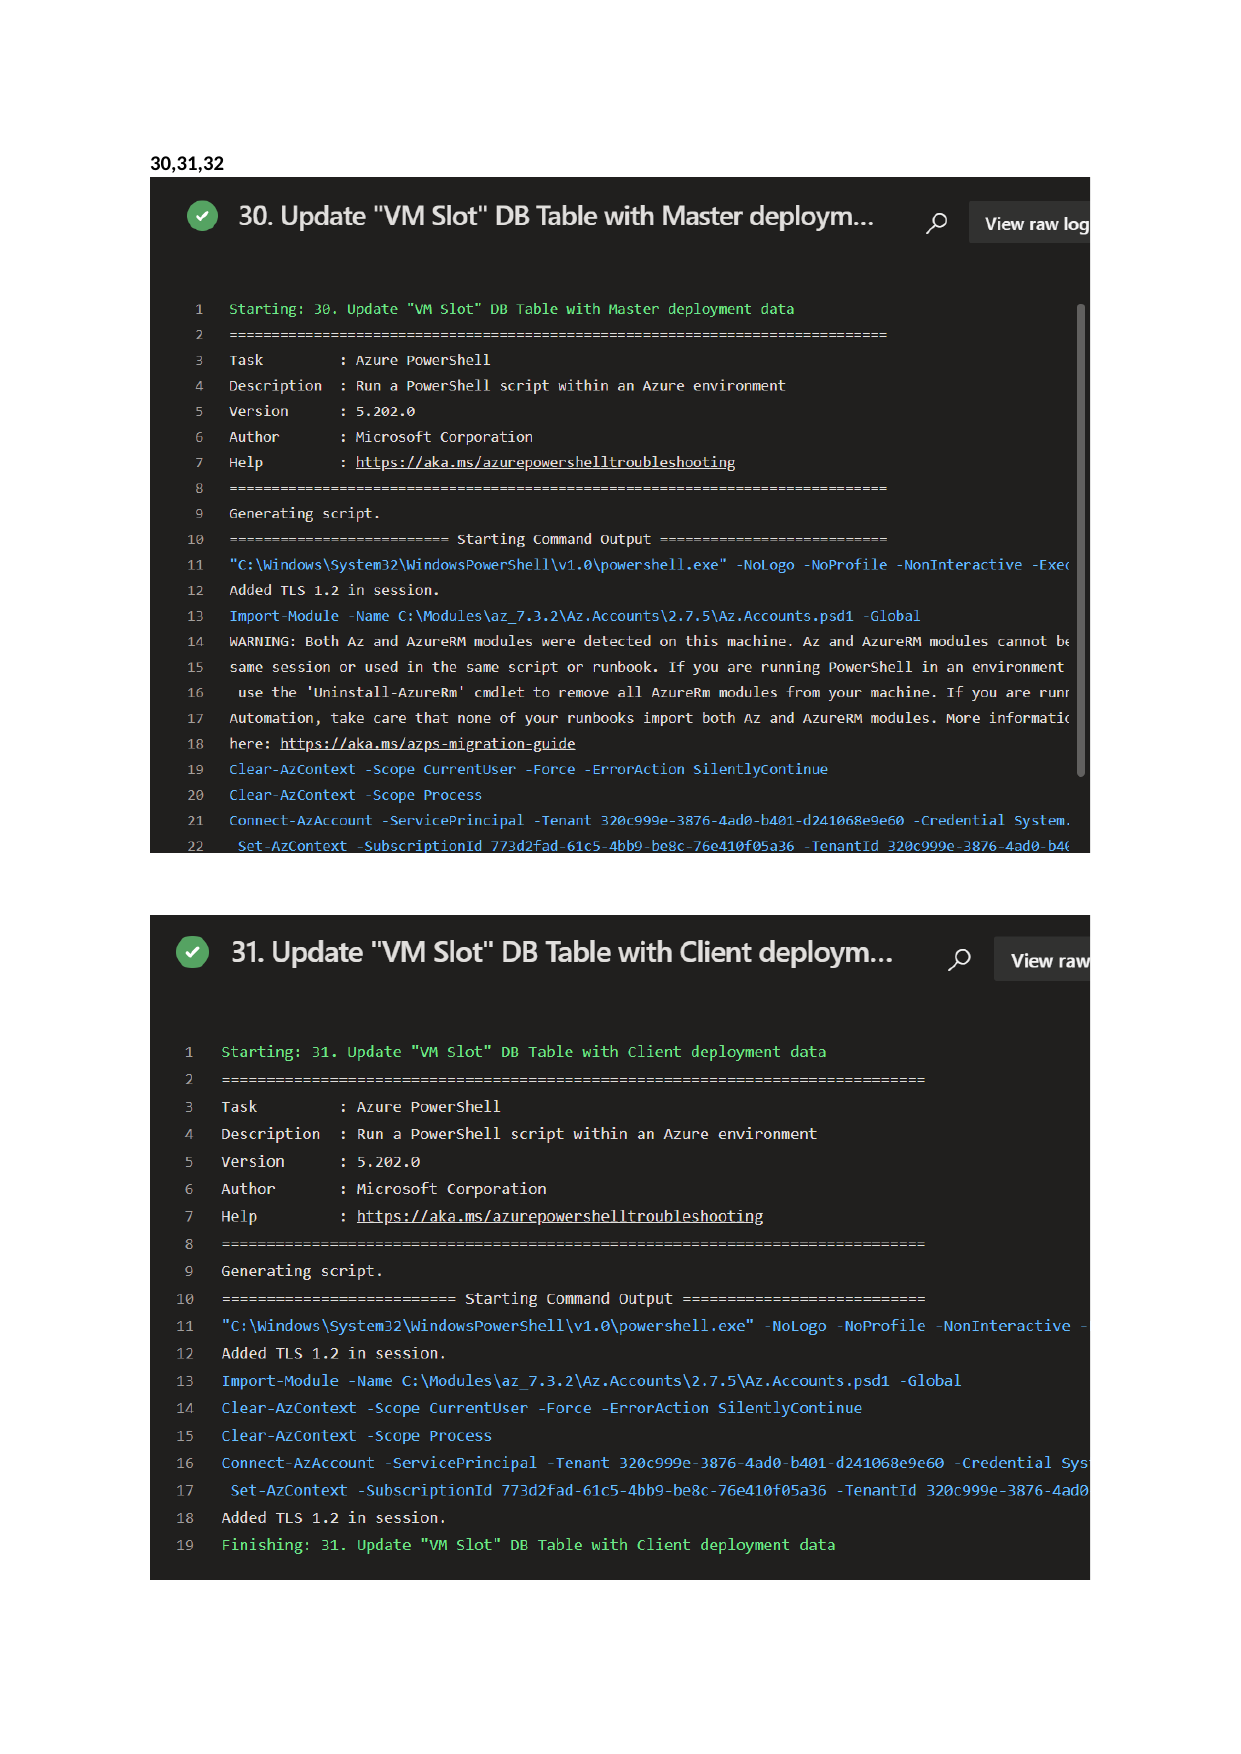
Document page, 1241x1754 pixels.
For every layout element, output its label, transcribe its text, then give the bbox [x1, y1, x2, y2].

text 30,31,32 [150, 150, 1090, 177]
